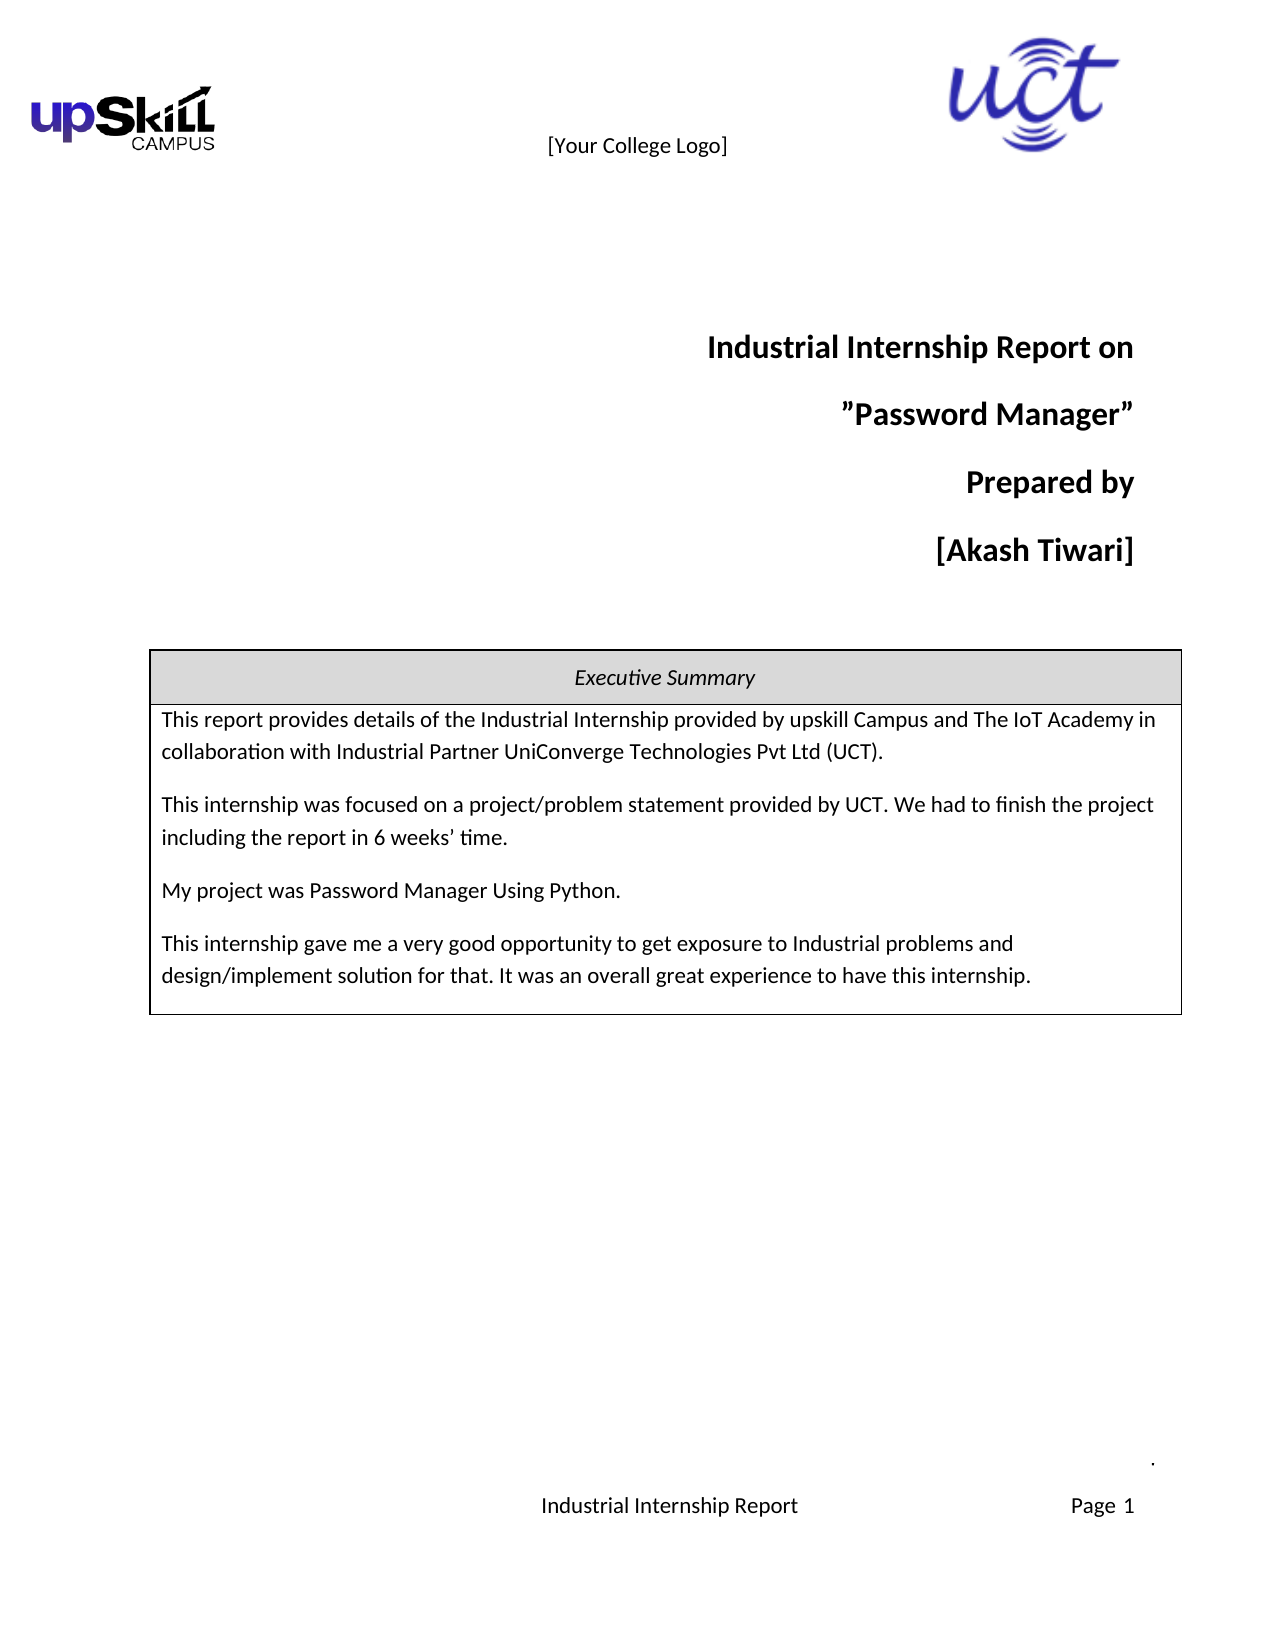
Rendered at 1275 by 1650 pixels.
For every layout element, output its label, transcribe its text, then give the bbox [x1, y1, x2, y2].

text Prepared by [150, 461, 1134, 502]
text ”Password Manager” [150, 393, 1134, 434]
table_header Executive Summary [151, 651, 1181, 704]
text Industrial Internship Report on [150, 326, 1134, 366]
text [Akash Tiwari] [150, 528, 1134, 569]
table_cell This report provides details of the Industrial Internship provided by upskill Campus and The IoT Academy in collaboration with Industrial Partner UniConverge Technologies Pvt Ltd (UCT). This internship was focused on a project/problem statement provided by UCT. We had to finish the project including the report in 6 weeks’ time. My project was Password Manager Using Python. This internship gave me a very good opportunity to get exposure to Industrial problems and design/implement solution for that. It was an overall great experience to have this internship. [151, 705, 1181, 1014]
picture [946, 28, 1125, 154]
picture [0, 74, 246, 154]
